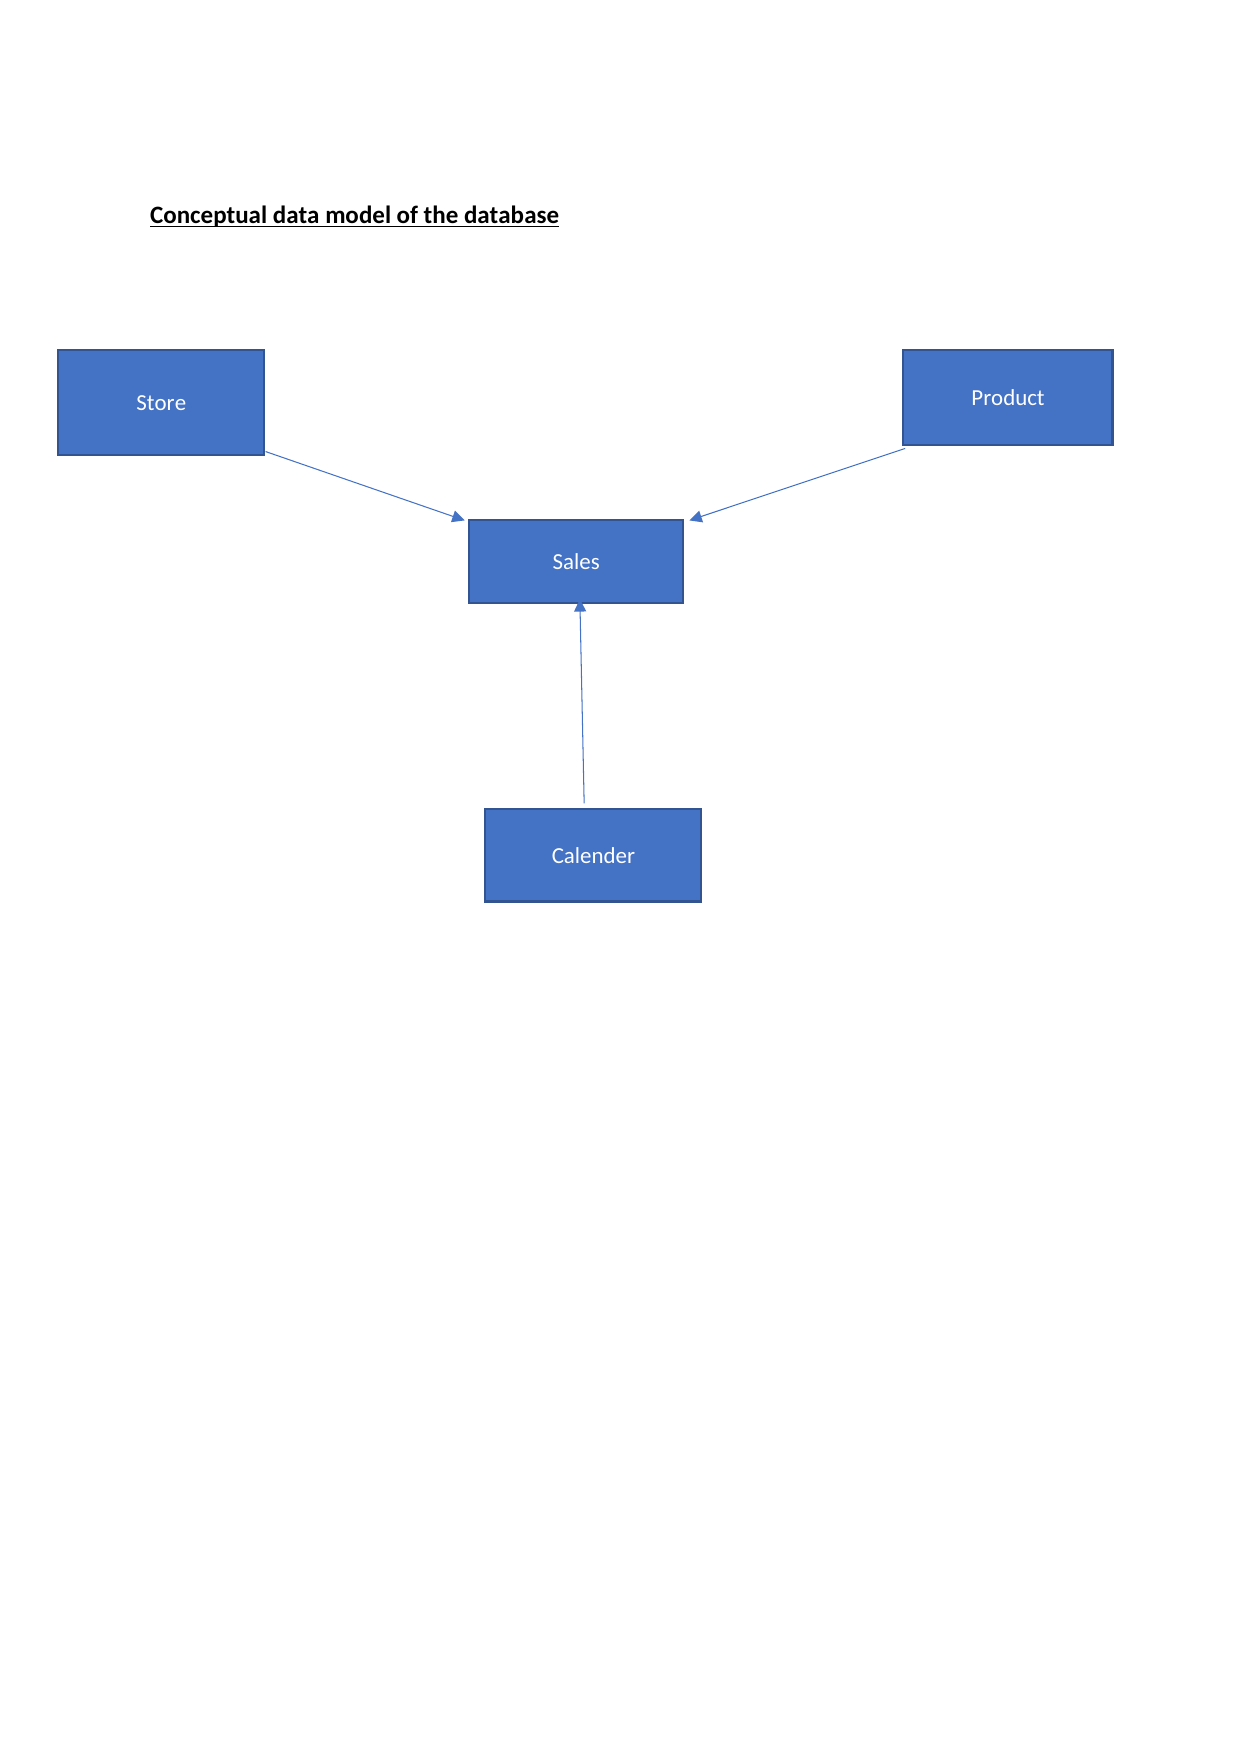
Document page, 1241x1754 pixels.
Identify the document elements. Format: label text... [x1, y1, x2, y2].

text Conceptual data model of the database [150, 199, 1090, 230]
